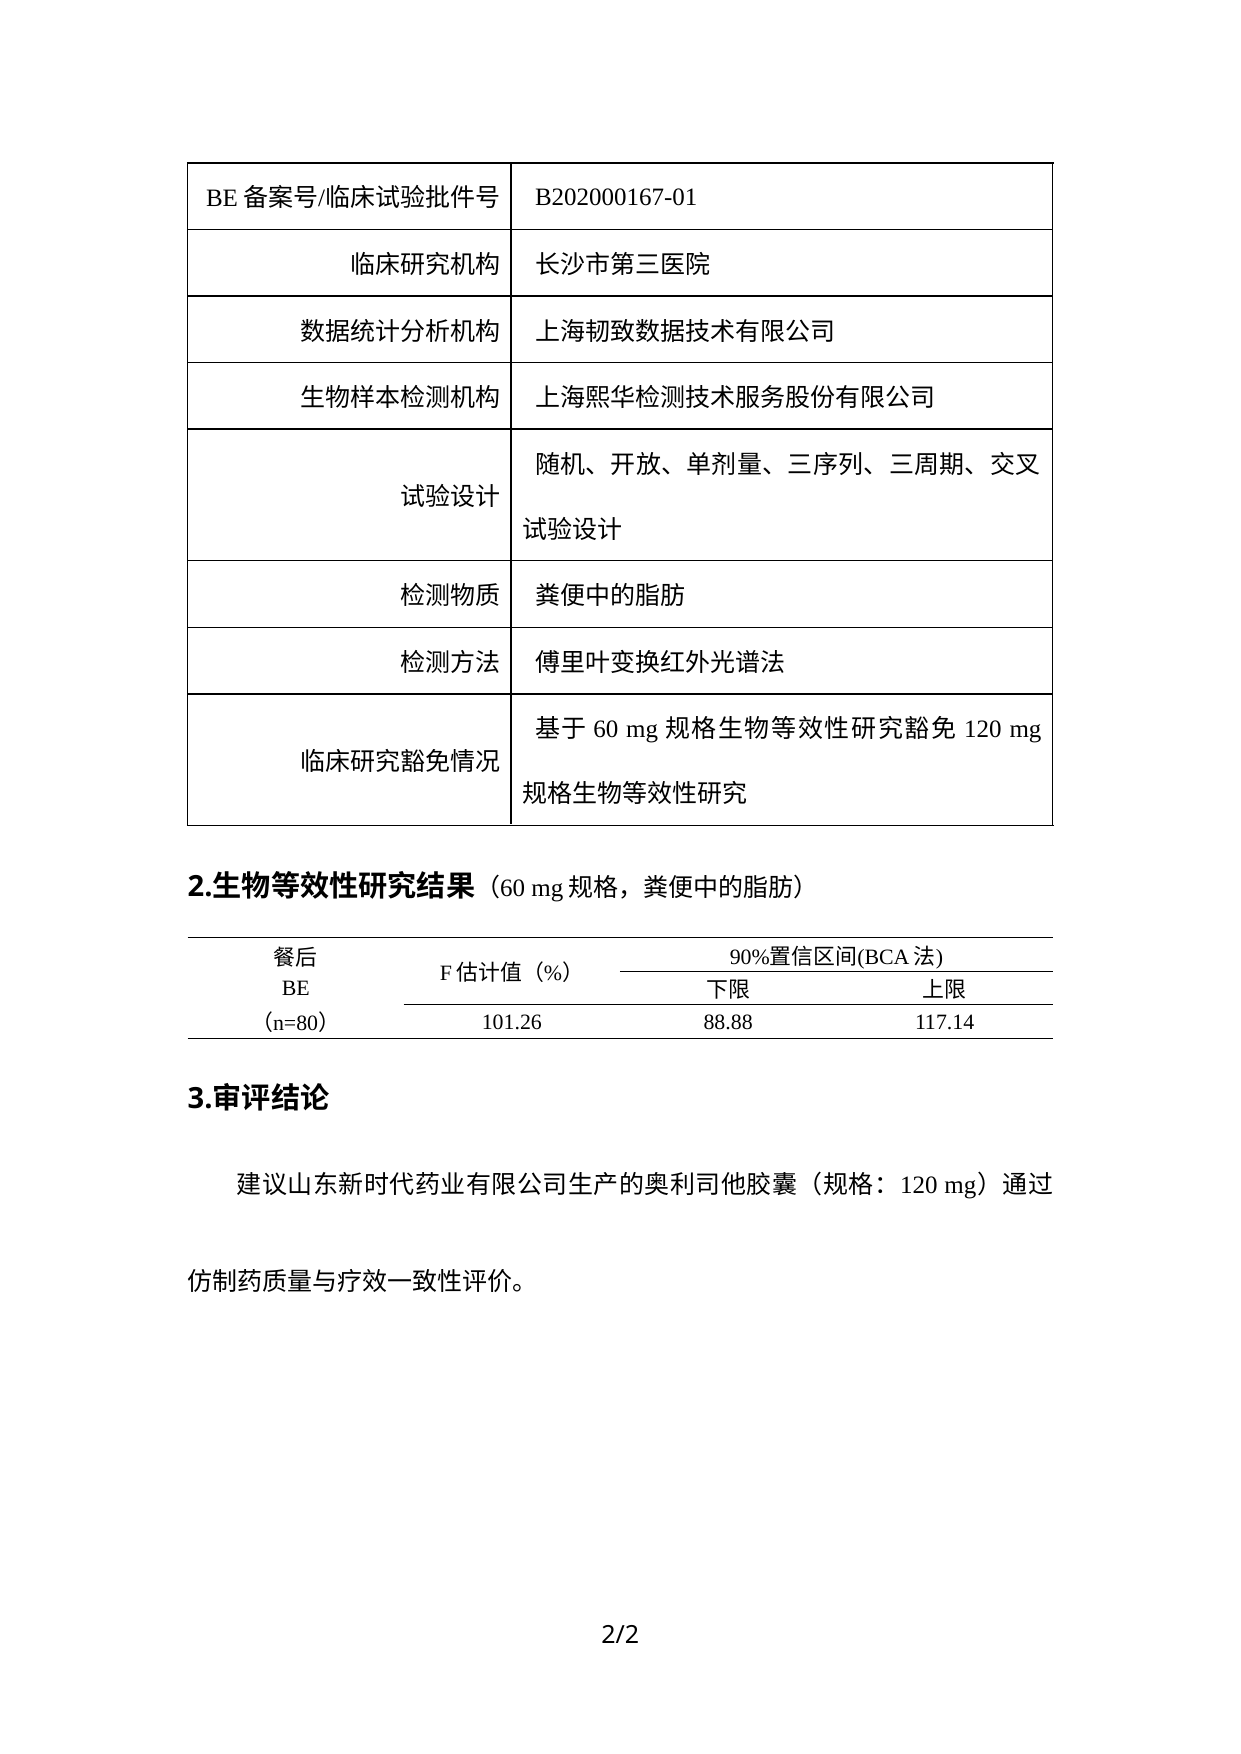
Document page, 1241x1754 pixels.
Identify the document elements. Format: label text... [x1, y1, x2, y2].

text 建议山东新时代药业有限公司生产的奥利司他胶囊（规格：120 mg）通过仿制药质量与疗效一致性评价。 [187, 1150, 1053, 1312]
table_cell 101.26 [404, 1005, 620, 1038]
table_cell 88.88 [620, 1005, 836, 1038]
table_cell 临床研究机构 [188, 230, 510, 295]
table_cell 数据统计分析机构 [188, 297, 510, 362]
table_cell 傅里叶变换红外光谱法 [512, 628, 1052, 693]
table_cell 117.14 [836, 1005, 1053, 1038]
table_cell 基于60 mg规格生物等效性研究豁免120 mg规格生物等效性研究 [512, 695, 1052, 824]
table_cell 检测方法 [188, 628, 510, 693]
table_cell 临床研究豁免情况 [188, 695, 510, 824]
table_cell 下限 [620, 972, 836, 1004]
text 2.生物等效性研究结果（60 mg规格，粪便中的脂肪） [187, 851, 1053, 916]
table_cell 上海熙华检测技术服务股份有限公司 [512, 363, 1052, 428]
table_cell 生物样本检测机构 [188, 363, 510, 428]
table_cell 试验设计 [188, 430, 510, 560]
table_cell 粪便中的脂肪 [512, 561, 1052, 626]
table_cell 随机、开放、单剂量、三序列、三周期、交叉试验设计 [512, 430, 1052, 560]
table_cell BE备案号/临床试验批件号 [188, 164, 510, 228]
table_cell 检测物质 [188, 561, 510, 626]
table_cell B202000167-01 [512, 164, 1052, 228]
table_cell 上限 [836, 972, 1053, 1004]
table_cell 长沙市第三医院 [512, 230, 1052, 295]
text 3.审评结论 [187, 1064, 1053, 1129]
table_header 90%置信区间(BCA法) [620, 938, 1053, 971]
table_header F估计值（%） [404, 938, 620, 1004]
table_header 餐后 BE （n=80） [188, 938, 403, 1038]
table_cell 上海韧致数据技术有限公司 [512, 297, 1052, 362]
